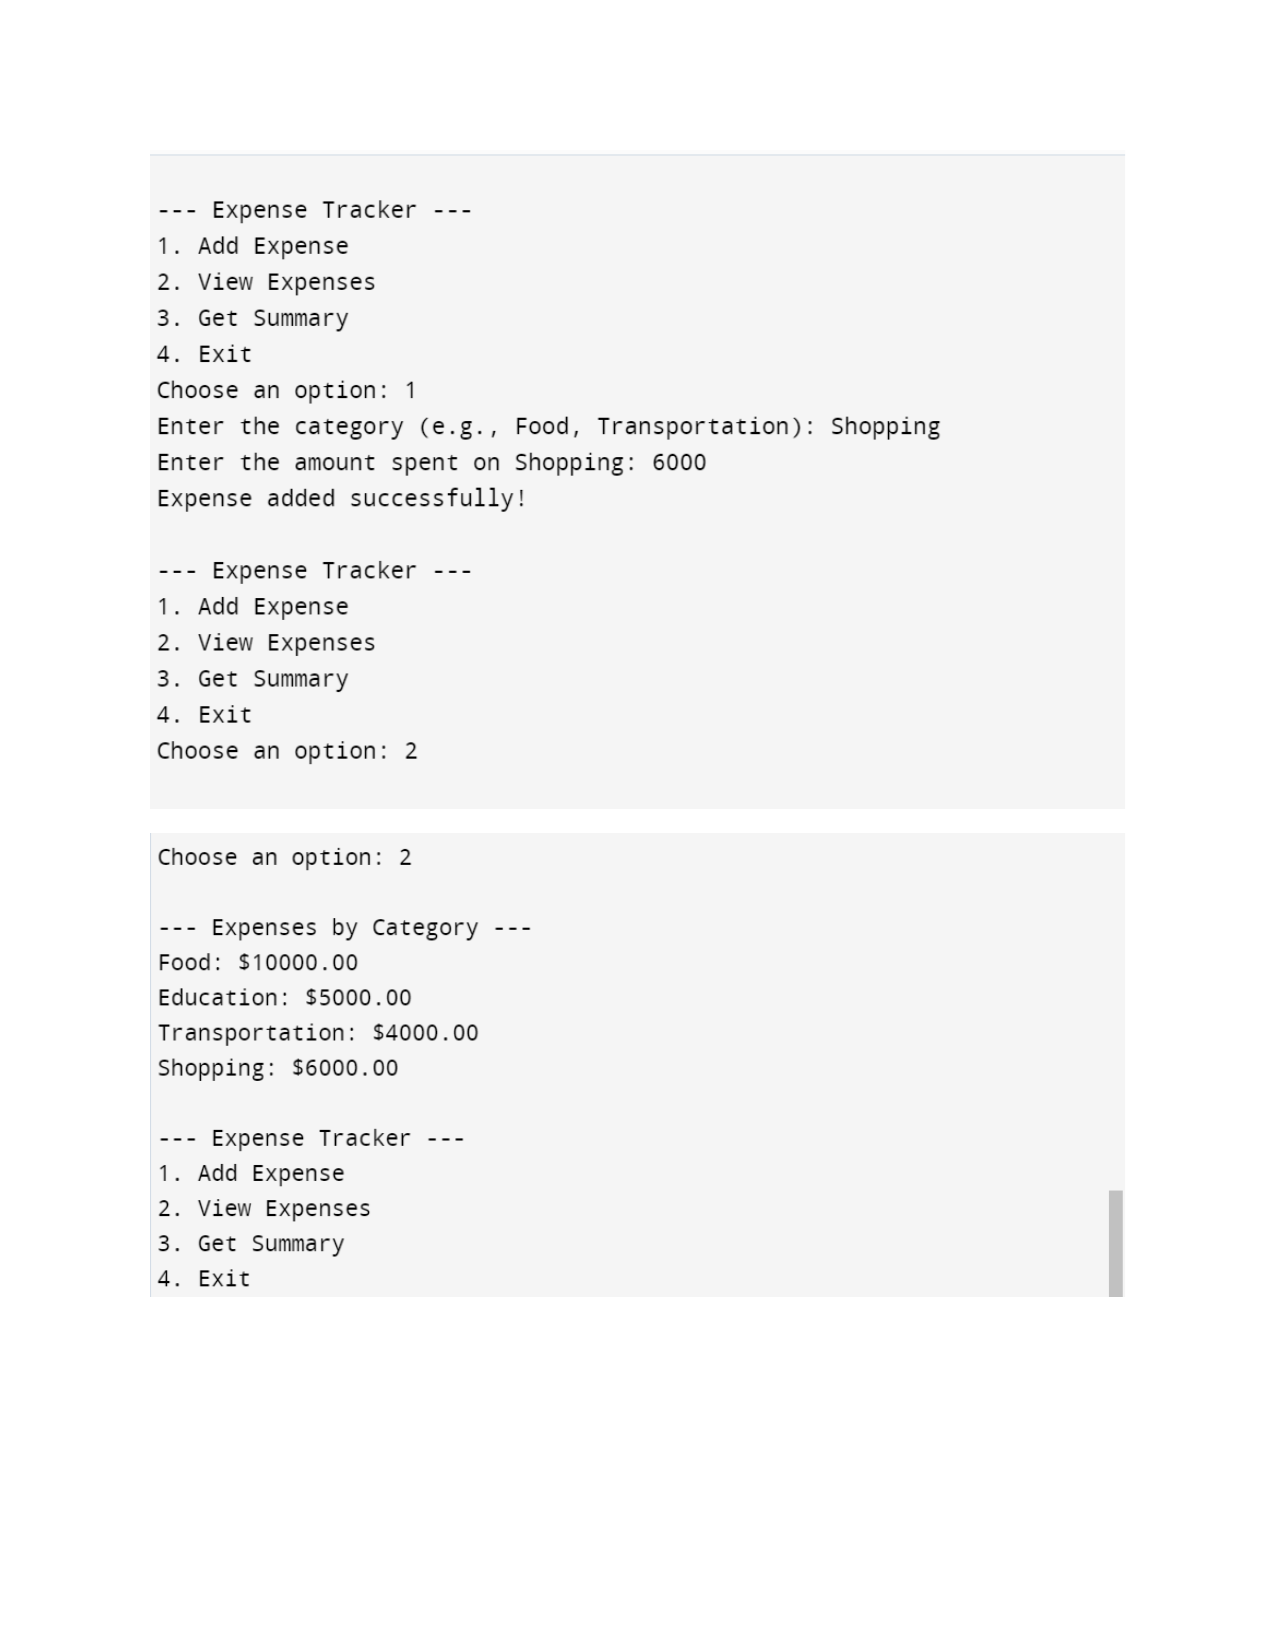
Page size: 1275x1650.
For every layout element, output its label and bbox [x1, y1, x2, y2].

picture [150, 833, 1125, 1297]
picture [150, 150, 1125, 809]
